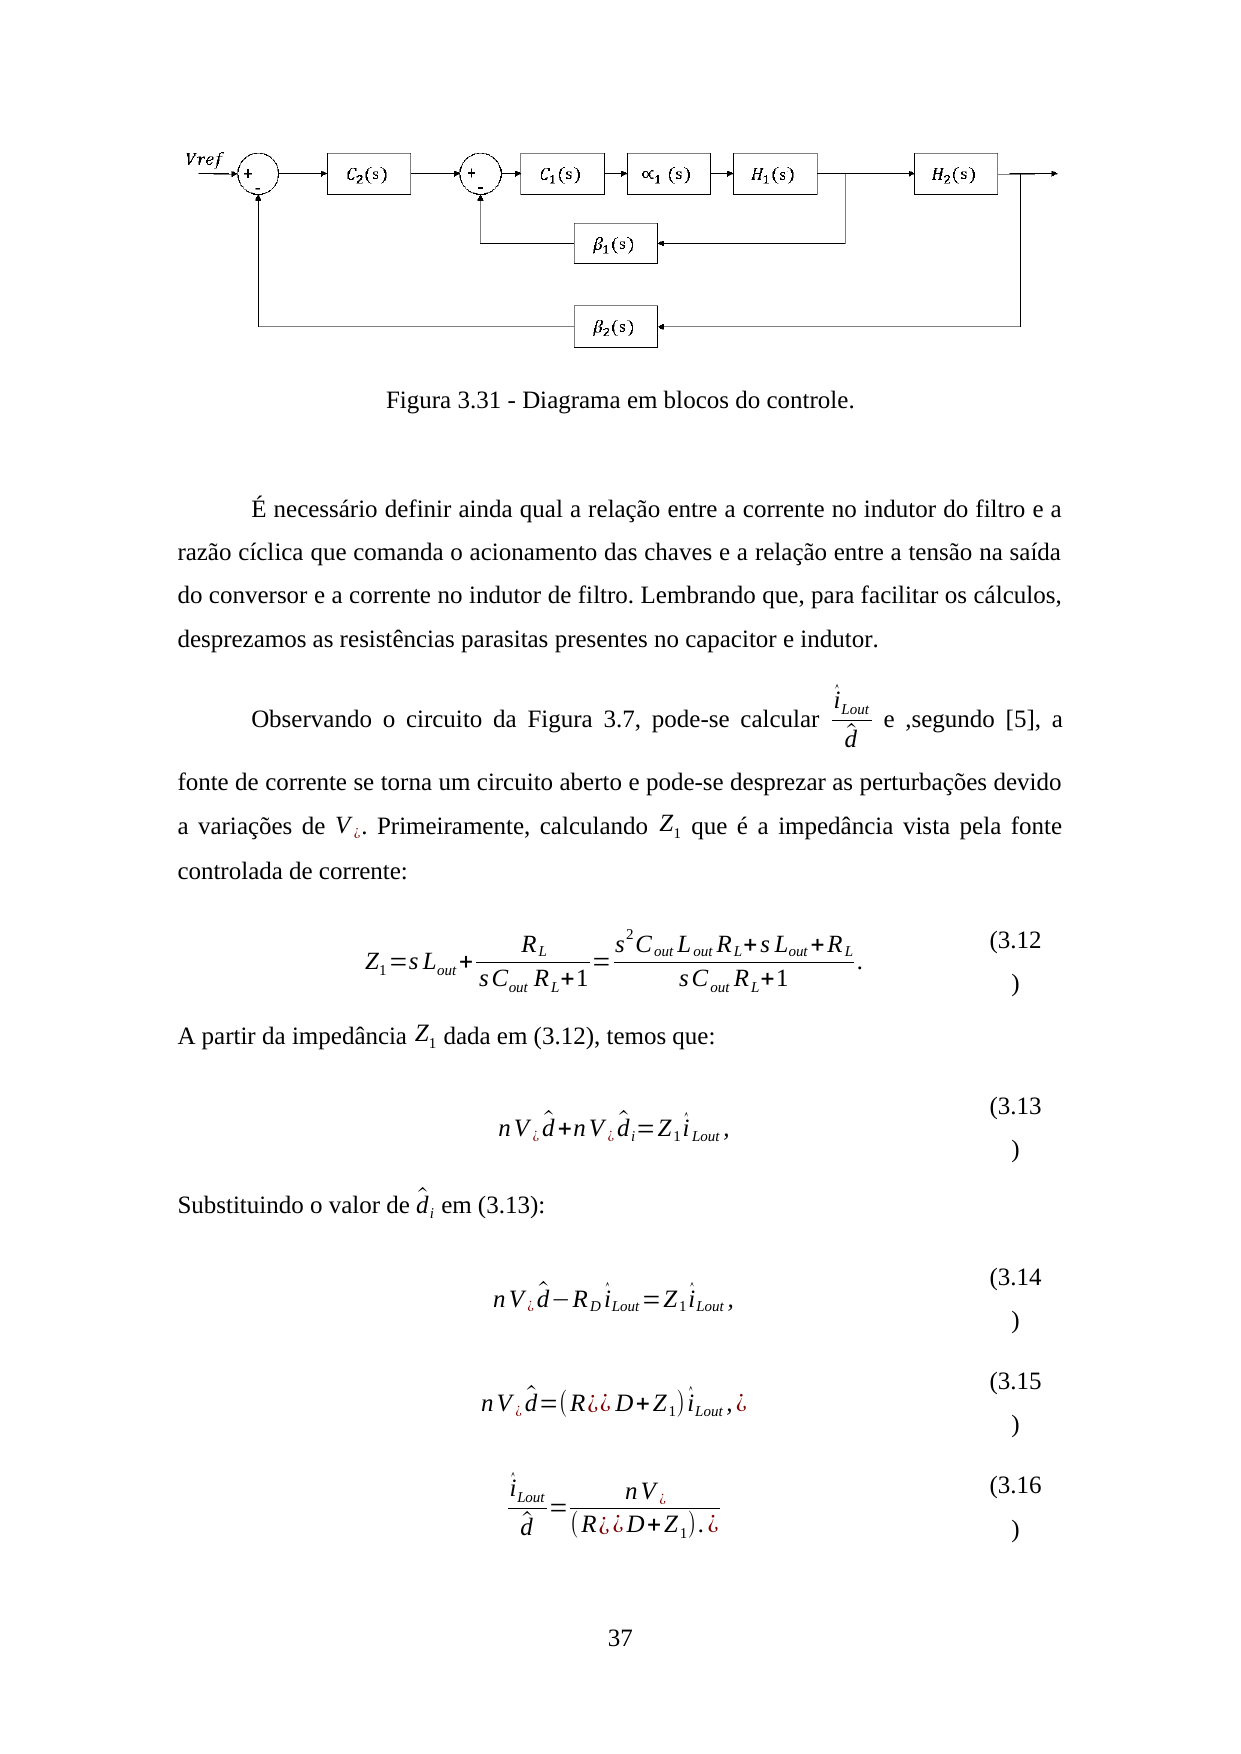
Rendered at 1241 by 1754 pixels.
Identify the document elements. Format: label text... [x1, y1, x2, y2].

table_cell [180, 1462, 974, 1566]
table_header [180, 1083, 974, 1187]
table_header [180, 916, 974, 1020]
text Observando o circuito da Figura 3.7, pode-se calcular e ,segundo [5], a fonte de corrente se torna um circuito aberto e pode-se desprezar as perturbações devido a variações de . Primeiramente, calculando que é a impedância vista pela fonte controlada de corrente: [177, 683, 1063, 884]
table_cell (3.15) [974, 1357, 1057, 1462]
table_cell (3.16) [974, 1462, 1057, 1566]
table_header (3.12) [974, 916, 1057, 1020]
table_cell [180, 1357, 974, 1462]
table_header [180, 1253, 974, 1357]
text É necessário definir ainda qual a relação entre a corrente no indutor do filtro e a razão cíclica que comanda o acionamento das chaves e a relação entre a tensão na saída do conversor e a corrente no indutor de filtro. Lembrando que, para facilitar os cálculos, desprezamos as resistências parasitas presentes no capacitor e indutor. [177, 494, 1063, 652]
table_header (3.13) [974, 1083, 1057, 1187]
text Substituindo o valor de em (3.13): [177, 1187, 1063, 1222]
text A partir da impedância dada em (3.12), temos que: [177, 1020, 1063, 1051]
table_header (3.14) [974, 1253, 1057, 1357]
